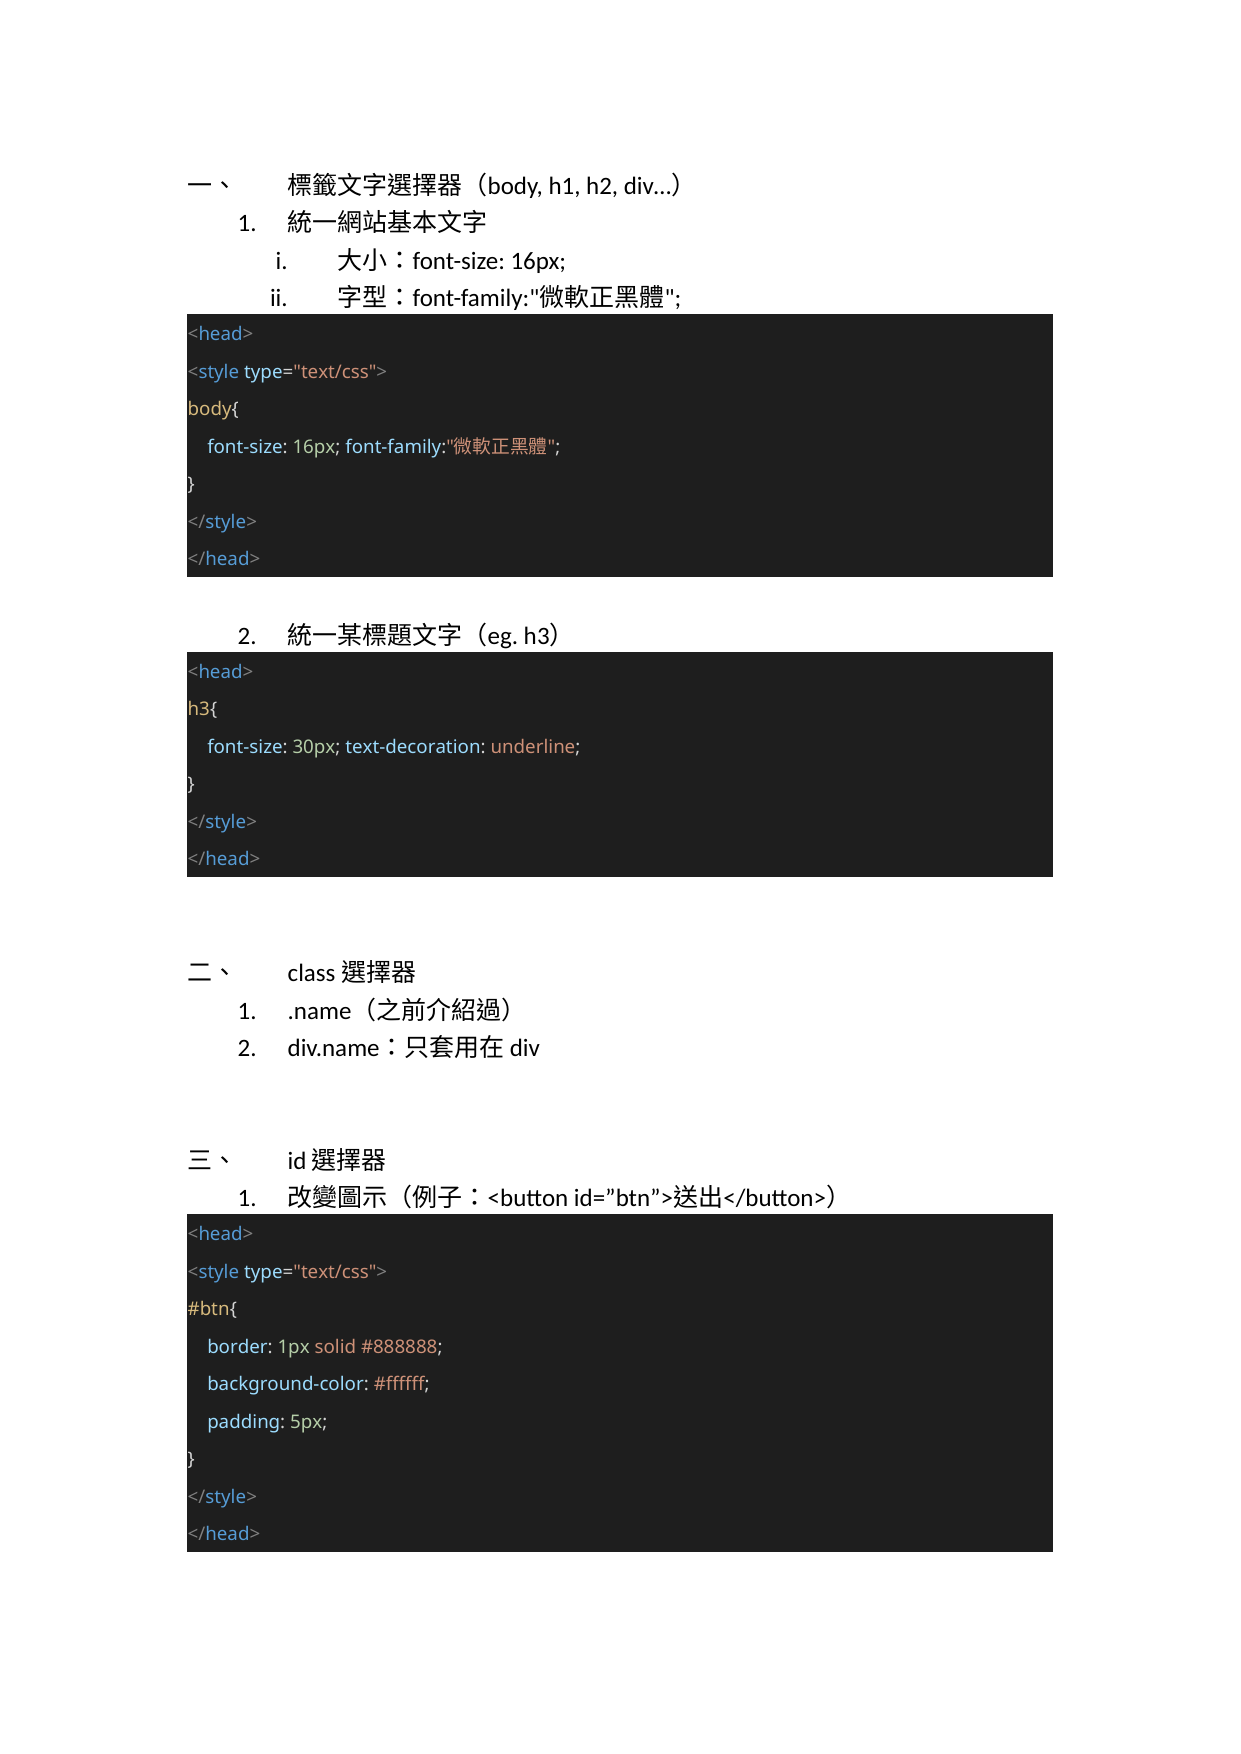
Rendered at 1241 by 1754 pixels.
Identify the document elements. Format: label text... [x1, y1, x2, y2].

text border: 1px solid #888888; [187, 1327, 1053, 1364]
list 標籤文字選擇器（body, h1, h2, div…） [187, 164, 1053, 202]
text <head> [187, 652, 1053, 689]
text </style> [187, 1477, 1053, 1514]
text padding: 5px; [187, 1402, 1053, 1439]
list id選擇器 [187, 1139, 1053, 1177]
text font-size: 30px; text-decoration: underline; [187, 727, 1053, 764]
text h3{ [187, 689, 1053, 727]
text <head> [187, 314, 1053, 352]
list 統一網站基本文字 [237, 202, 1053, 239]
text <style type="text/css"> [187, 352, 1053, 389]
list 字型：font-family:"微軟正黑體"; [287, 277, 1053, 314]
text } [187, 764, 1053, 802]
text body{ [187, 389, 1053, 427]
list 大小：font-size: 16px; [287, 239, 1053, 277]
text </style> [187, 502, 1053, 539]
list 統一某標題文字（eg. h3） [237, 614, 1053, 652]
list div.name：只套用在div [237, 1027, 1053, 1064]
text } [187, 464, 1053, 502]
list class 選擇器 [187, 952, 1053, 989]
list .name（之前介紹過） [237, 989, 1053, 1027]
text #btn{ [187, 1289, 1053, 1327]
text font-size: 16px; font-family:"微軟正黑體"; [187, 427, 1053, 464]
text </head> [187, 839, 1053, 877]
text <head> [187, 1214, 1053, 1252]
text background-color: #ffffff; [187, 1364, 1053, 1402]
list 改變圖示（例子：<button id=”btn”>送出</button>） [237, 1177, 1053, 1214]
text </style> [187, 802, 1053, 839]
text </head> [187, 539, 1053, 577]
text <style type="text/css"> [187, 1252, 1053, 1289]
text } [187, 1439, 1053, 1477]
text </head> [187, 1514, 1053, 1552]
